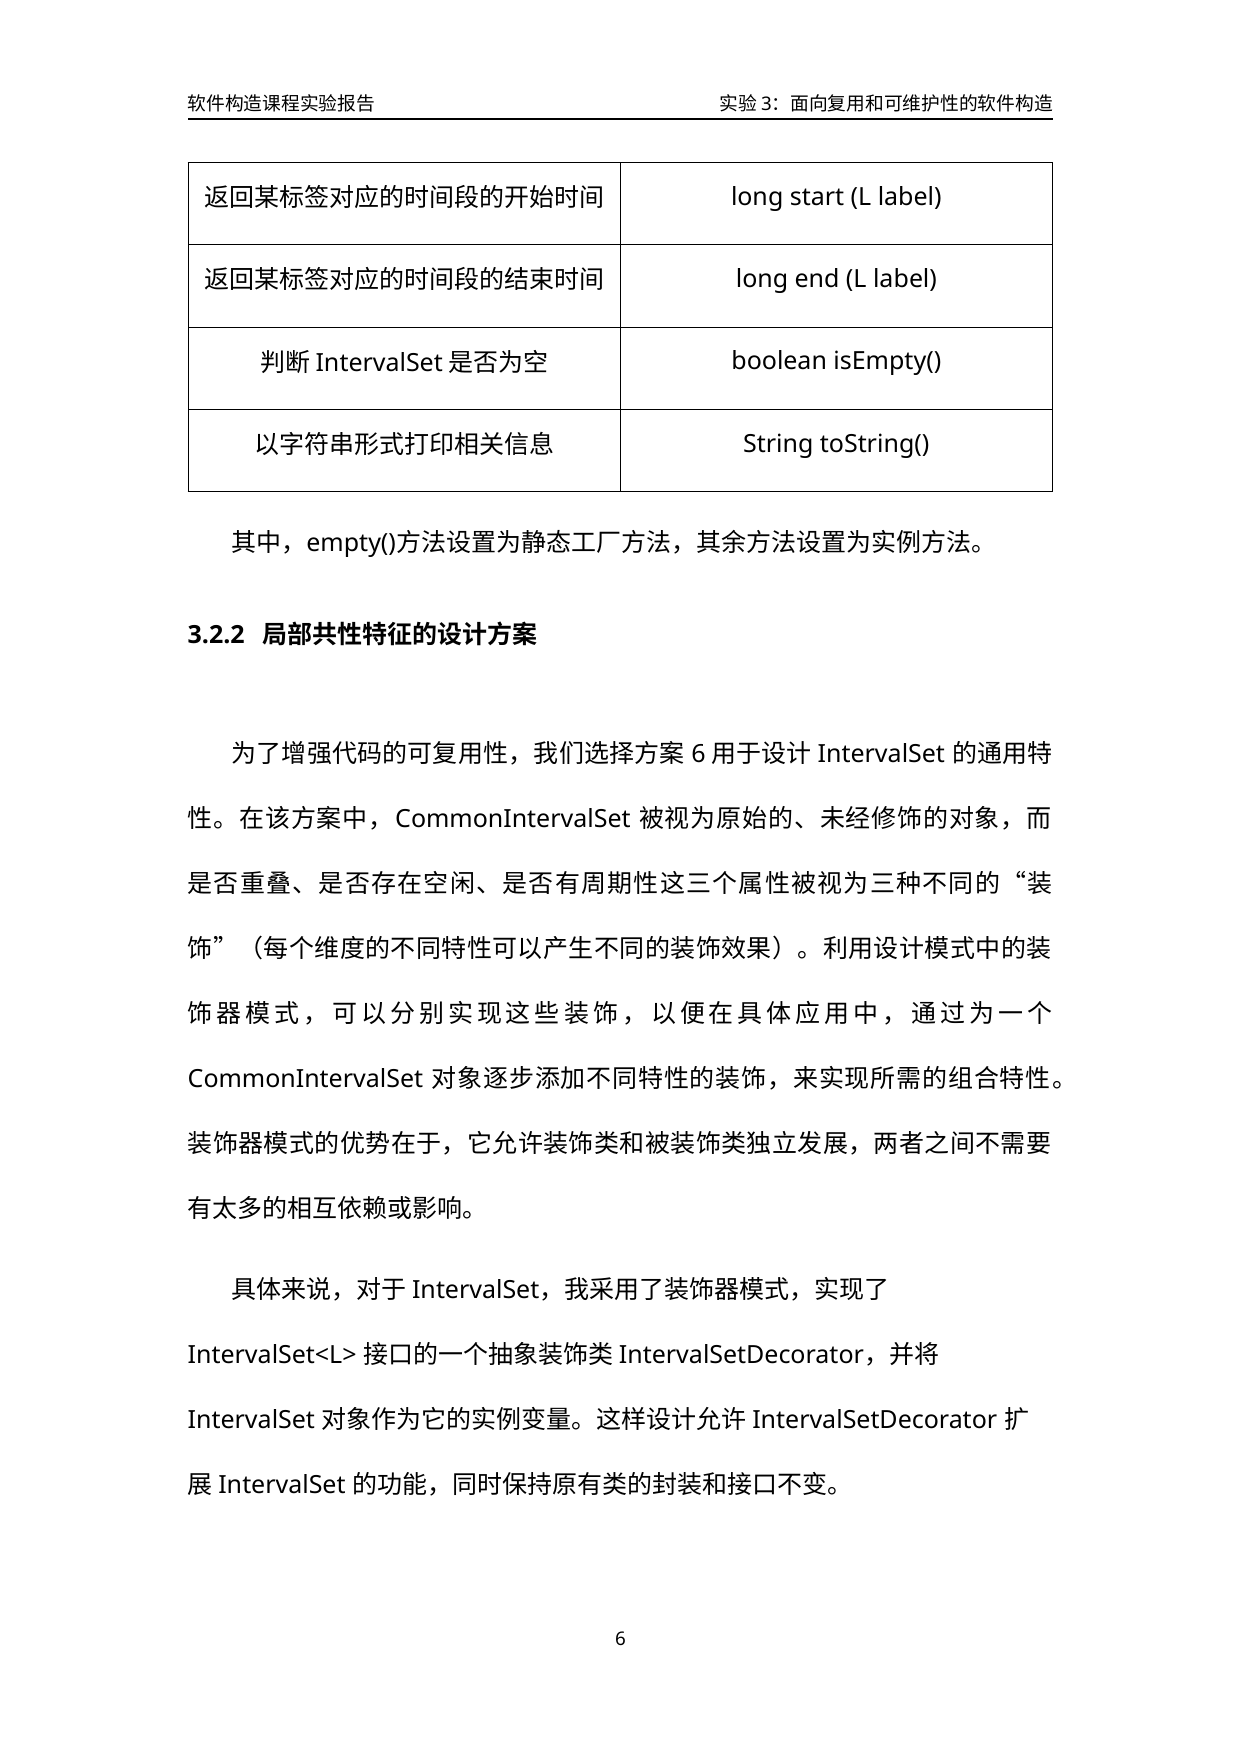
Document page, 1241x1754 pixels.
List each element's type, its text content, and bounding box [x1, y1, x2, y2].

table_cell 返回某标签对应的时间段的开始时间 [189, 163, 620, 244]
text 为了增强代码的可复用性，我们选择方案 6用于设计 IntervalSet 的通用特性。在该方案中，CommonIntervalSet 被视为原始的、未经修饰的对象，而是否重叠、是否存在空闲、是否有周期性这三个属性被视为三种不同的“装饰”（每个维度的不同特性可以产生不同的装饰效果）。利用设计模式中的装饰器模式，可以分别实现这些装饰，以便在具体应用中，通过为一个 CommonIntervalSet 对象逐步添加不同特性的装饰，来实现所需的组合特性。装饰器模式的优势在于，它允许装饰类和被装饰类独立发展，两者之间不需要有太多的相互依赖或影响。 [187, 719, 1053, 1239]
table_cell String toString() [621, 410, 1052, 491]
table_cell 判断IntervalSet是否为空 [189, 328, 620, 409]
subtitle 局部共性特征的设计方案 [187, 601, 1053, 666]
table_cell boolean isEmpty() [621, 328, 1052, 409]
text 其中，empty()方法设置为静态工厂方法，其余方法设置为实例方法。 [187, 508, 1053, 573]
table_cell 返回某标签对应的时间段的结束时间 [189, 245, 620, 327]
table_cell long start (L label) [621, 163, 1052, 244]
table_cell 以字符串形式打印相关信息 [189, 410, 620, 491]
table_cell long end (L label) [621, 245, 1052, 327]
